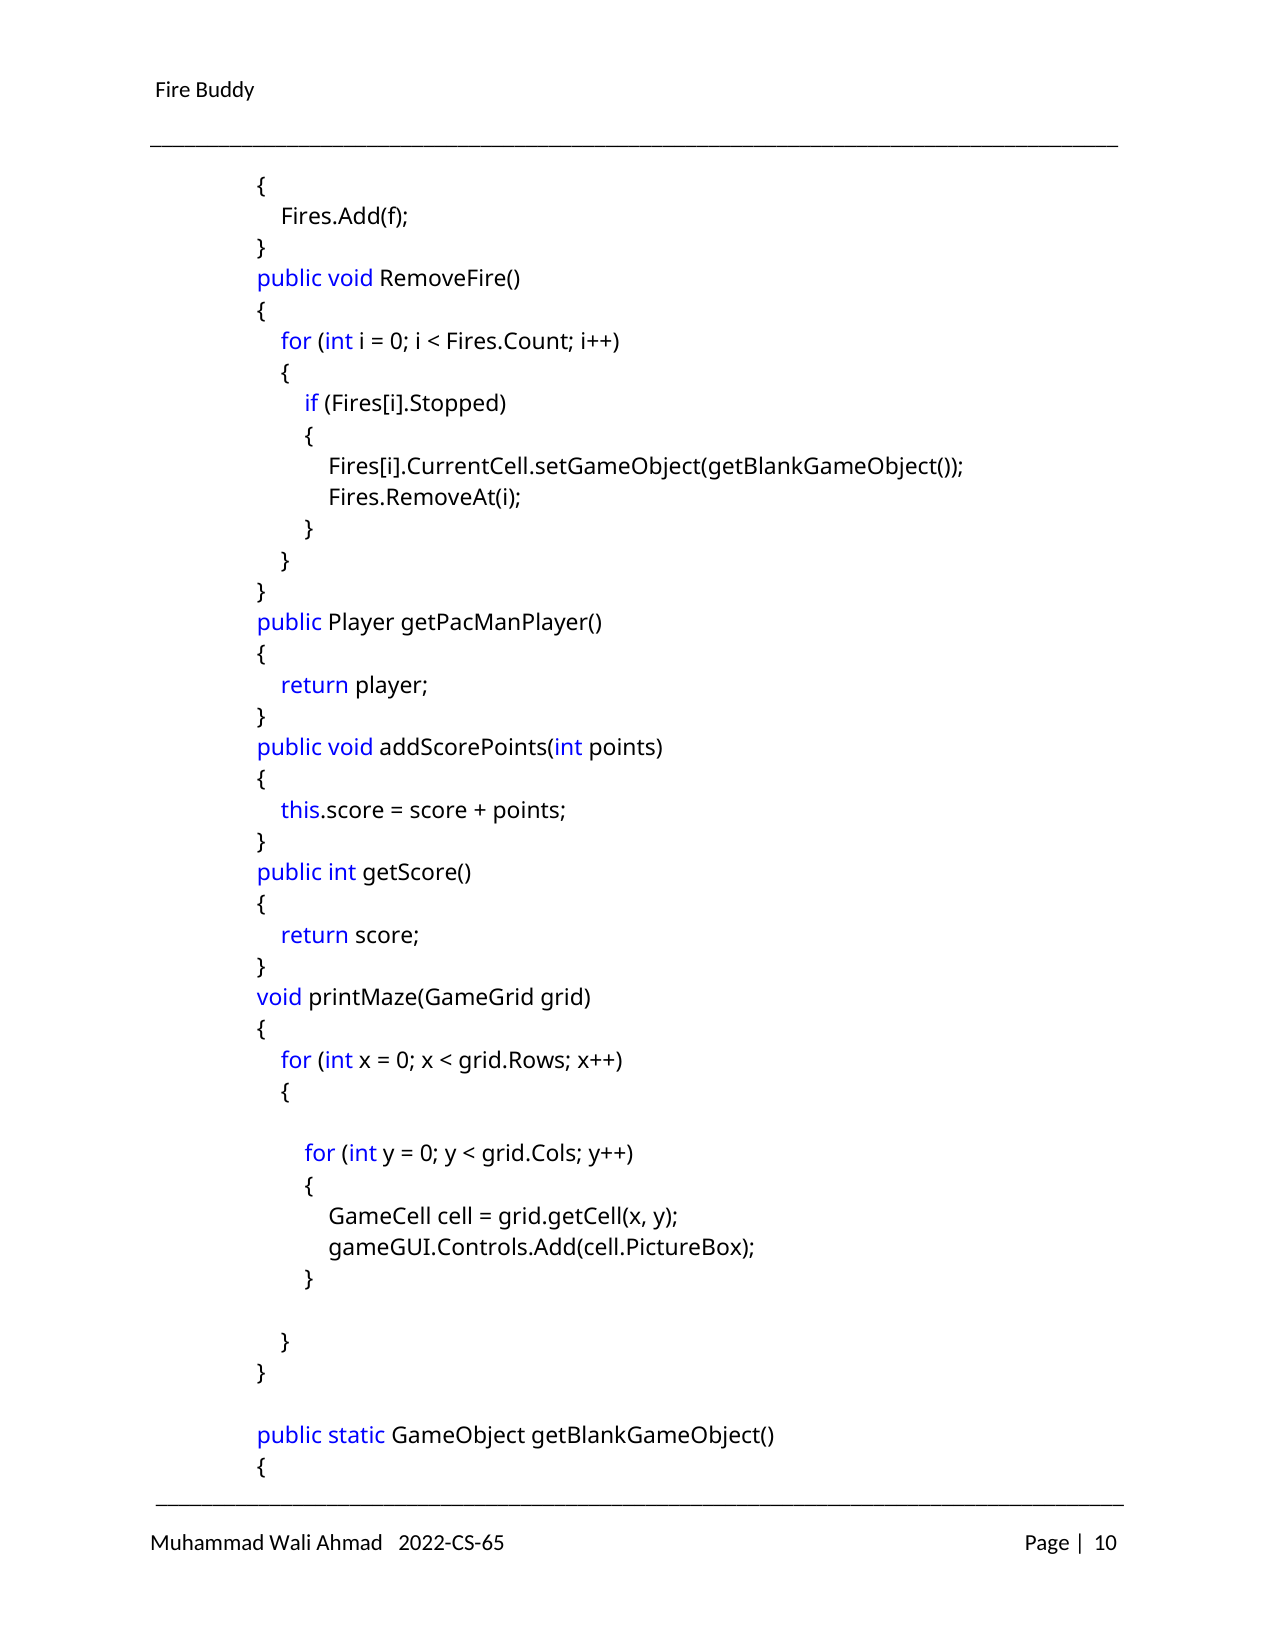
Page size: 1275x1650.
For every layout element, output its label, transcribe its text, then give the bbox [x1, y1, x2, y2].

text { [209, 637, 1125, 669]
text { [209, 419, 1125, 450]
text Fires.RemoveAt(i); [209, 481, 1125, 512]
text } [209, 825, 1125, 856]
text public int getScore() [209, 856, 1125, 887]
text { [209, 1450, 1125, 1481]
text { [209, 887, 1125, 919]
text } [209, 544, 1125, 575]
text } [209, 700, 1125, 731]
text GameCell cell = grid.getCell(x, y); [209, 1200, 1125, 1231]
text } [209, 950, 1125, 981]
text return player; [209, 669, 1125, 700]
text for (int i = 0; i < Fires.Count; i++) [209, 325, 1125, 356]
text Fires.Add(f); [209, 200, 1125, 231]
text } [209, 575, 1125, 606]
text { [209, 1075, 1125, 1106]
text } [209, 512, 1125, 544]
text } [209, 1262, 1125, 1294]
text public static GameObject getBlankGameObject() [209, 1419, 1125, 1450]
text this.score = score + points; [209, 794, 1125, 825]
text { [209, 294, 1125, 325]
text { [209, 169, 1125, 200]
text for (int x = 0; x < grid.Rows; x++) [209, 1044, 1125, 1075]
text { [209, 762, 1125, 794]
text } [209, 1325, 1125, 1356]
text for (int y = 0; y < grid.Cols; y++) [209, 1137, 1125, 1169]
text { [209, 1012, 1125, 1044]
text } [209, 1356, 1125, 1387]
text if (Fires[i].Stopped) [209, 387, 1125, 419]
text public void RemoveFire() [209, 262, 1125, 294]
text public Player getPacManPlayer() [209, 606, 1125, 637]
text return score; [209, 919, 1125, 950]
text { [209, 1169, 1125, 1200]
text gameGUI.Controls.Add(cell.PictureBox); [209, 1231, 1125, 1262]
text public void addScorePoints(int points) [209, 731, 1125, 762]
text Fires[i].CurrentCell.setGameObject(getBlankGameObject()); [209, 450, 1125, 481]
text void printMaze(GameGrid grid) [209, 981, 1125, 1012]
text } [209, 231, 1125, 262]
text { [209, 356, 1125, 387]
